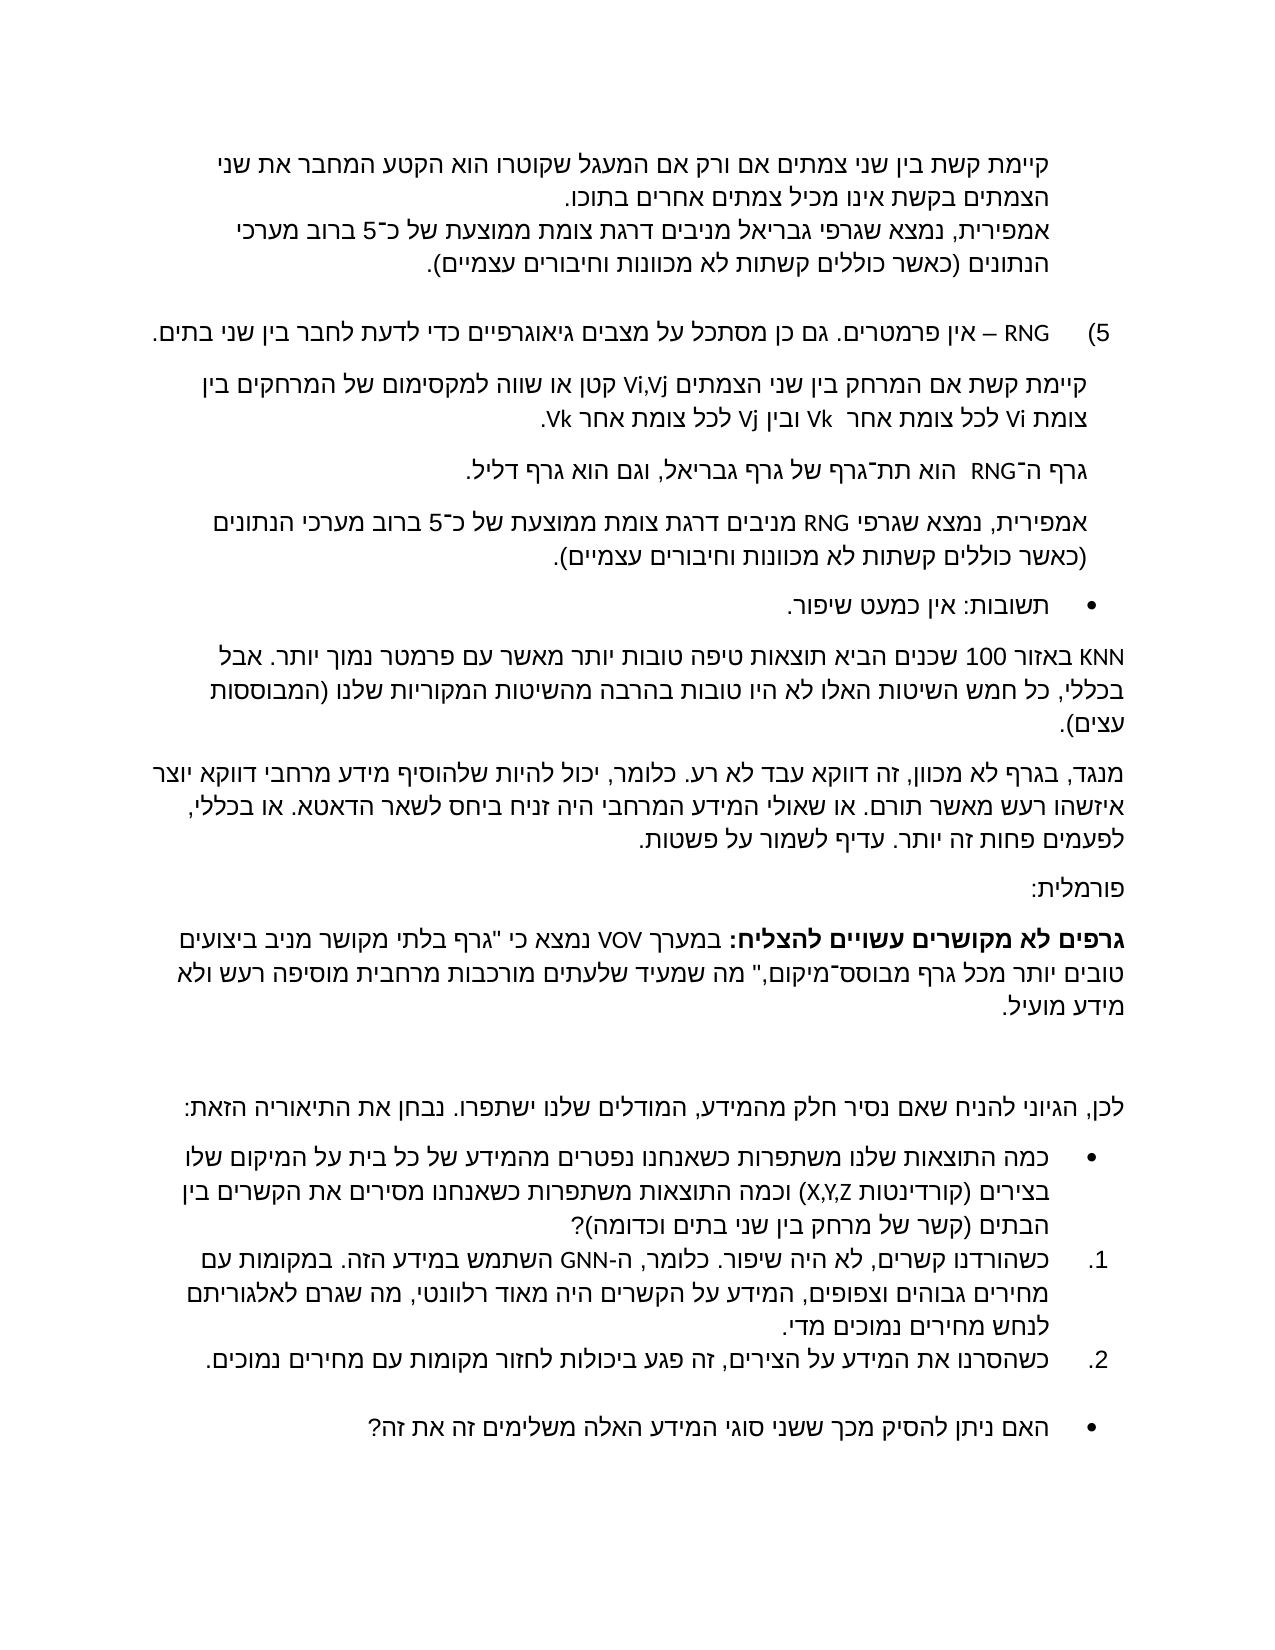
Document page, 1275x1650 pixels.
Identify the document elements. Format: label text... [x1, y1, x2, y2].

text לכן, הגיוני להניח שאם נסיר חלק מהמידע, המודלים שלנו ישתפרו. נבחן את התיאוריה הזאת: [150, 1093, 1125, 1122]
list כשהורדנו קשרים, לא היה שיפור. כלומר, ה-GNN השתמש במידע הזה. במקומות עם מחירים גבוהים וצפופים, המידע על הקשרים היה מאוד רלוונטי, מה שגרם לאלגוריתם לנחש מחירים נמוכים מדי. [150, 1244, 1087, 1340]
list תשובות: אין כמעט שיפור. [150, 591, 1087, 620]
text KNN באזור 100 שכנים הביא תוצאות טיפה טובות יותר מאשר עם פרמטר נמוך יותר. אבל בכללי, כל חמש השיטות האלו לא היו טובות בהרבה מהשיטות המקוריות שלנו (המבוססות עצים). [150, 641, 1125, 738]
text פורמלית: [150, 874, 1125, 903]
list כמה התוצאות שלנו משתפרות כשאנחנו נפטרים מהמידע של כל בית על המיקום שלו בצירים (קורדינטות X,Y,Z) וכמה התוצאות משתפרות כשאנחנו מסירים את הקשרים בין הבתים (קשר של מרחק בין שני בתים וכדומה)? [150, 1143, 1087, 1239]
list קיימת קשת בין שני צמתים אם ורק אם המעגל שקוטרו הוא הקטע המחבר את שני הצמתים בקשת אינו מכיל צמתים אחרים בתוכו. [150, 150, 1050, 212]
text אמפירית, נמצא שגרפי RNG מניבים דרגת צומת ממוצעת של כ־5 ברוב מערכי הנתונים (כאשר כוללים קשתות לא מכוונות וחיבורים עצמיים). [150, 507, 1087, 570]
text גרפים לא מקושרים עשויים להצליח: במערך VOV נמצא כי "גרף בלתי מקושר מניב ביצועים טובים יותר מכל גרף מבוסס־מיקום," מה שמעיד שלעתים מורכבות מרחבית מוסיפה רעש ולא מידע מועיל. [150, 924, 1125, 1021]
text מנגד, בגרף לא מכוון, זה דווקא עבד לא רע. כלומר, יכול להיות שלהוסיף מידע מרחבי דווקא יוצר איזשהו רעש מאשר תורם. או שאולי המידע המרחבי היה זניח ביחס לשאר הדאטא. או בכללי, לפעמים פחות זה יותר. עדיף לשמור על פשטות. [150, 759, 1125, 853]
text גרף ה־RNG הוא תת־גרף של גרף גבריאל, וגם הוא גרף דליל. [150, 455, 1087, 486]
list RNG – אין פרמטרים. גם כן מסתכל על מצבים גיאוגרפיים כדי לדעת לחבר בין שני בתים. [150, 317, 1087, 348]
text קיימת קשת אם המרחק בין שני הצמתים Vi,Vj קטן או שווה למקסימום של המרחקים בין צומת Vi לכל צומת אחר Vk ובין Vj לכל צומת אחר Vk. [150, 369, 1087, 434]
list אמפירית, נמצא שגרפי גבריאל מניבים דרגת צומת ממוצעת של כ־5 ברוב מערכי הנתונים (כאשר כוללים קשתות לא מכוונות וחיבורים עצמיים). [150, 216, 1050, 278]
list האם ניתן להסיק מכך ששני סוגי המידע האלה משלימים זה את זה? [150, 1413, 1087, 1442]
list כשהסרנו את המידע על הצירים, זה פגע ביכולות לחזור מקומות עם מחירים נמוכים. [150, 1345, 1087, 1373]
